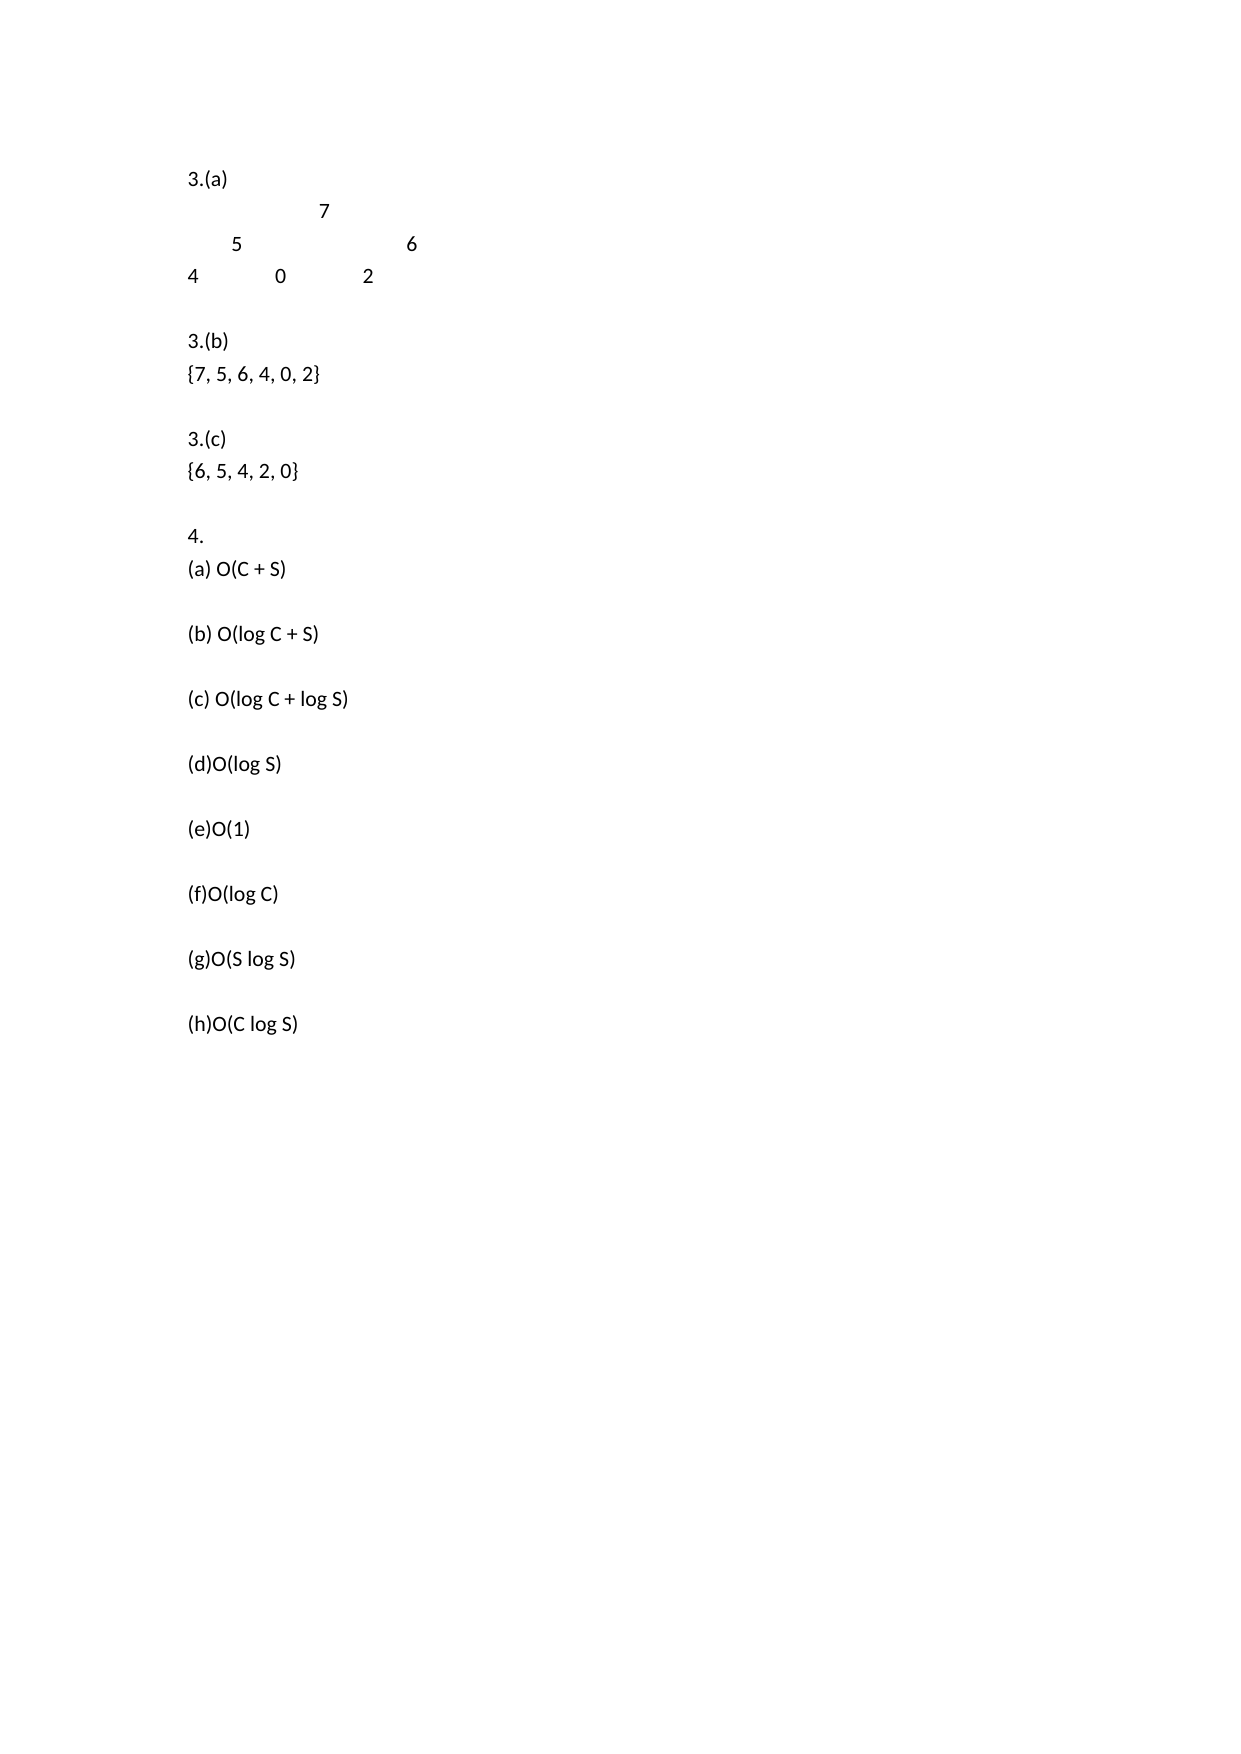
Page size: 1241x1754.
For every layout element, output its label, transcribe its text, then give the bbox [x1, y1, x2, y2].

text 3.(a) [187, 162, 1053, 194]
text 3.(b) [187, 324, 1053, 357]
text (b) O(log C + S) [187, 617, 1053, 649]
text (g)O(S log S) [187, 942, 1053, 974]
text 7 [187, 194, 1053, 227]
text 3.(c) [187, 422, 1053, 454]
text (h)O(C log S) [187, 1007, 1053, 1039]
text (a) O(C + S) [187, 552, 1053, 584]
text (e)O(1) [187, 812, 1053, 844]
text 4. [187, 519, 1053, 552]
text (c) O(log C + log S) [187, 682, 1053, 714]
text 5 6 [187, 227, 1053, 259]
text (f)O(log C) [187, 877, 1053, 909]
text {6, 5, 4, 2, 0} [187, 454, 1053, 487]
text (d)O(log S) [187, 747, 1053, 779]
text {7, 5, 6, 4, 0, 2} [187, 357, 1053, 389]
text 4 0 2 [187, 259, 1053, 292]
